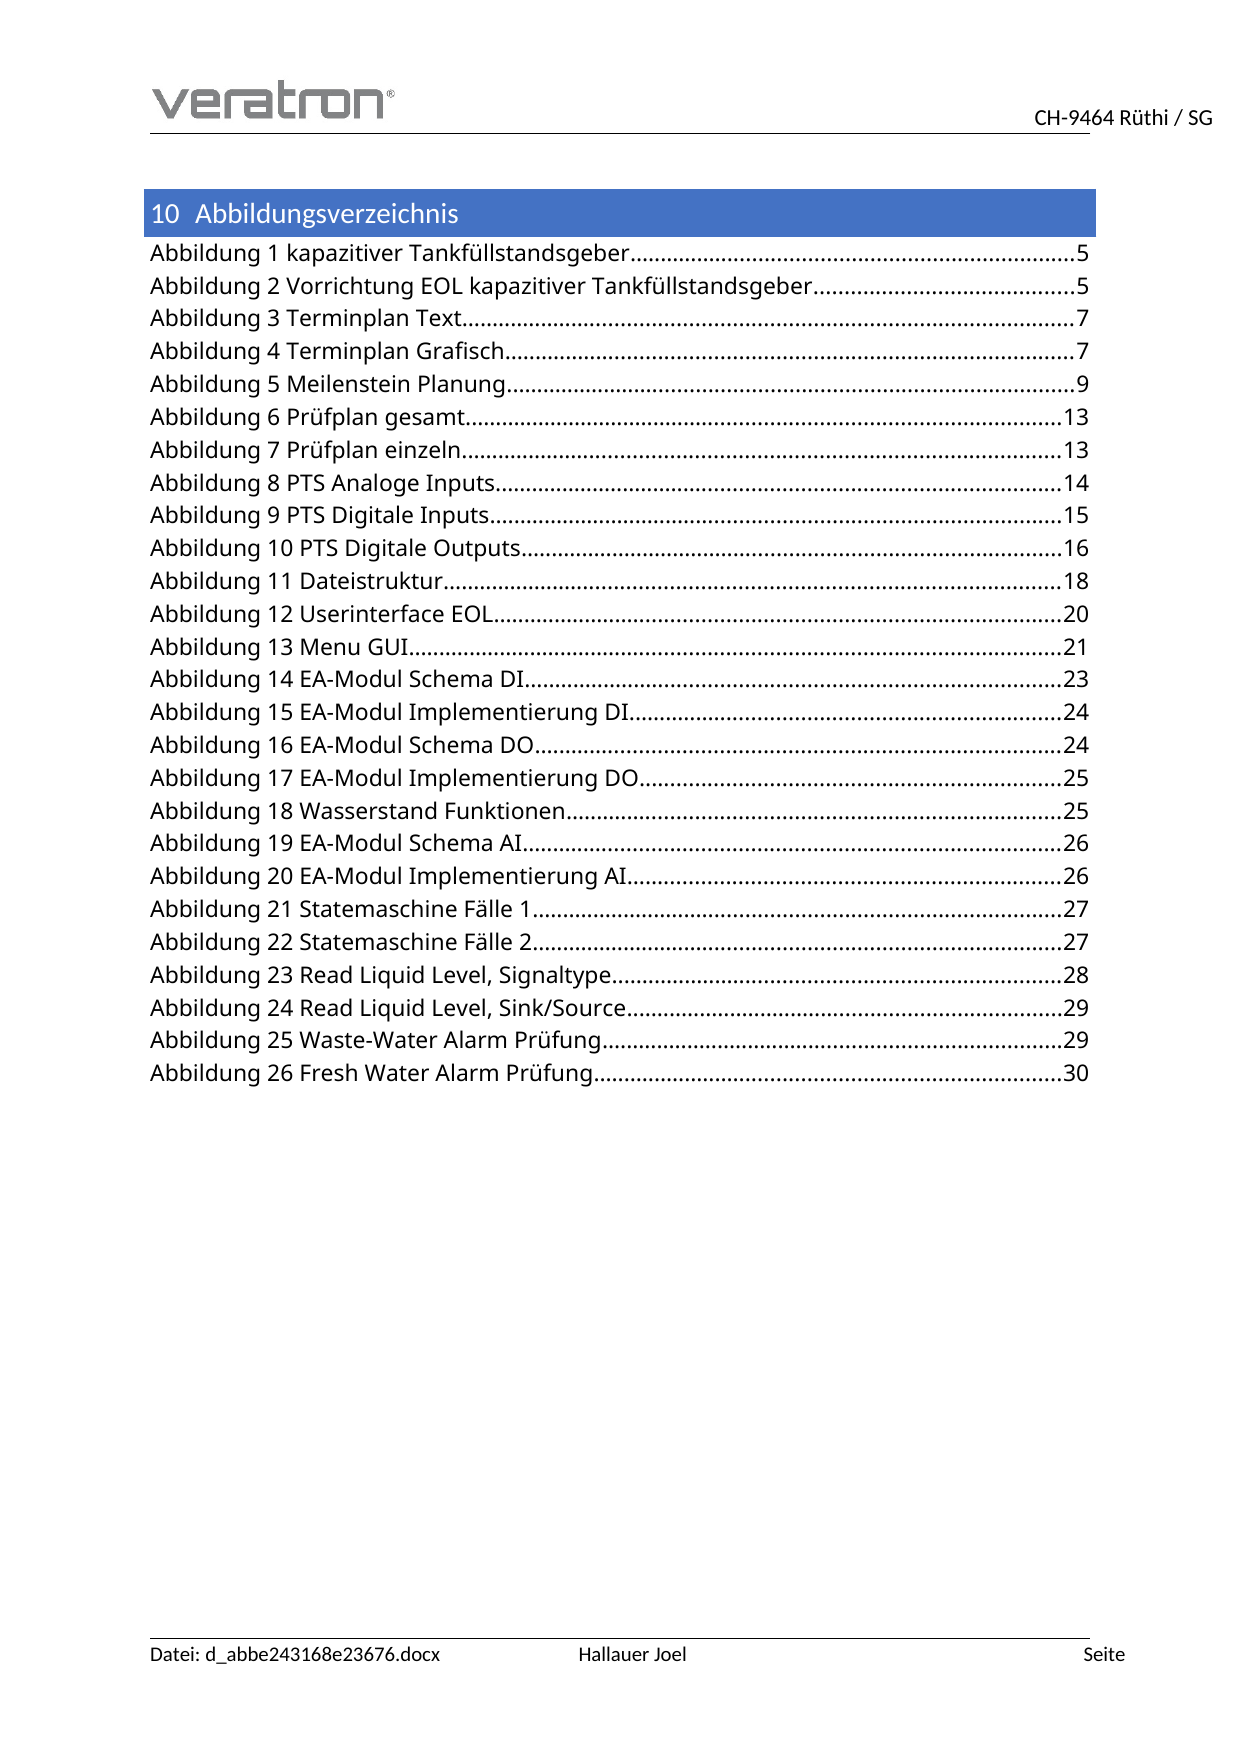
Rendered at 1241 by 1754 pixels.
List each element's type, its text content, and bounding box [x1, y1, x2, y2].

text Abbildung 11 Dateistruktur 18 [150, 565, 1090, 596]
text Abbildung 23 Read Liquid Level, Signaltype 28 [150, 959, 1090, 990]
text Abbildung 18 Wasserstand Funktionen 25 [150, 794, 1090, 826]
picture [146, 75, 399, 123]
text Abbildung 19 EA-Modul Schema AI 26 [150, 827, 1090, 859]
text Abbildung 12 Userinterface EOL 20 [150, 598, 1090, 629]
text Abbildung 6 Prüfplan gesamt 13 [150, 401, 1090, 432]
text Abbildung 7 Prüfplan einzeln 13 [150, 434, 1090, 465]
text Abbildung 16 EA-Modul Schema DO 24 [150, 729, 1090, 760]
text Abbildung 26 Fresh Water Alarm Prüfung 30 [150, 1057, 1090, 1088]
text Abbildung 2 Vorrichtung EOL kapazitiver Tankfüllstandsgeber 5 [150, 269, 1090, 301]
text Abbildung 25 Waste-Water Alarm Prüfung 29 [150, 1024, 1090, 1056]
text Abbildung 5 Meilenstein Planung 9 [150, 368, 1090, 399]
text Abbildung 3 Terminplan Text 7 [150, 302, 1090, 334]
text Abbildung 22 Statemaschine Fälle 2 27 [150, 926, 1090, 957]
text Abbildung 21 Statemaschine Fälle 1 27 [150, 893, 1090, 924]
text Abbildung 9 PTS Digitale Inputs 15 [150, 499, 1090, 531]
text Abbildung 17 EA-Modul Implementierung DO 25 [150, 762, 1090, 793]
text Abbildung 15 EA-Modul Implementierung DI 24 [150, 696, 1090, 727]
text Abbildung 13 Menu GUI 21 [150, 631, 1090, 662]
text Abbildung 14 EA-Modul Schema DI 23 [150, 663, 1090, 694]
text Abbildung 24 Read Liquid Level, Sink/Source 29 [150, 991, 1090, 1023]
text Abbildung 10 PTS Digitale Outputs 16 [150, 532, 1090, 563]
text Abbildung 20 EA-Modul Implementierung AI 26 [150, 860, 1090, 891]
text Abbildung 1 kapazitiver Tankfüllstandsgeber 5 [150, 237, 1090, 268]
text Abbildung 8 PTS Analoge Inputs 14 [150, 466, 1090, 498]
text Abbildung 4 Terminplan Grafisch 7 [150, 335, 1090, 366]
subtitle Abbildungsverzeichnis [150, 195, 1090, 231]
